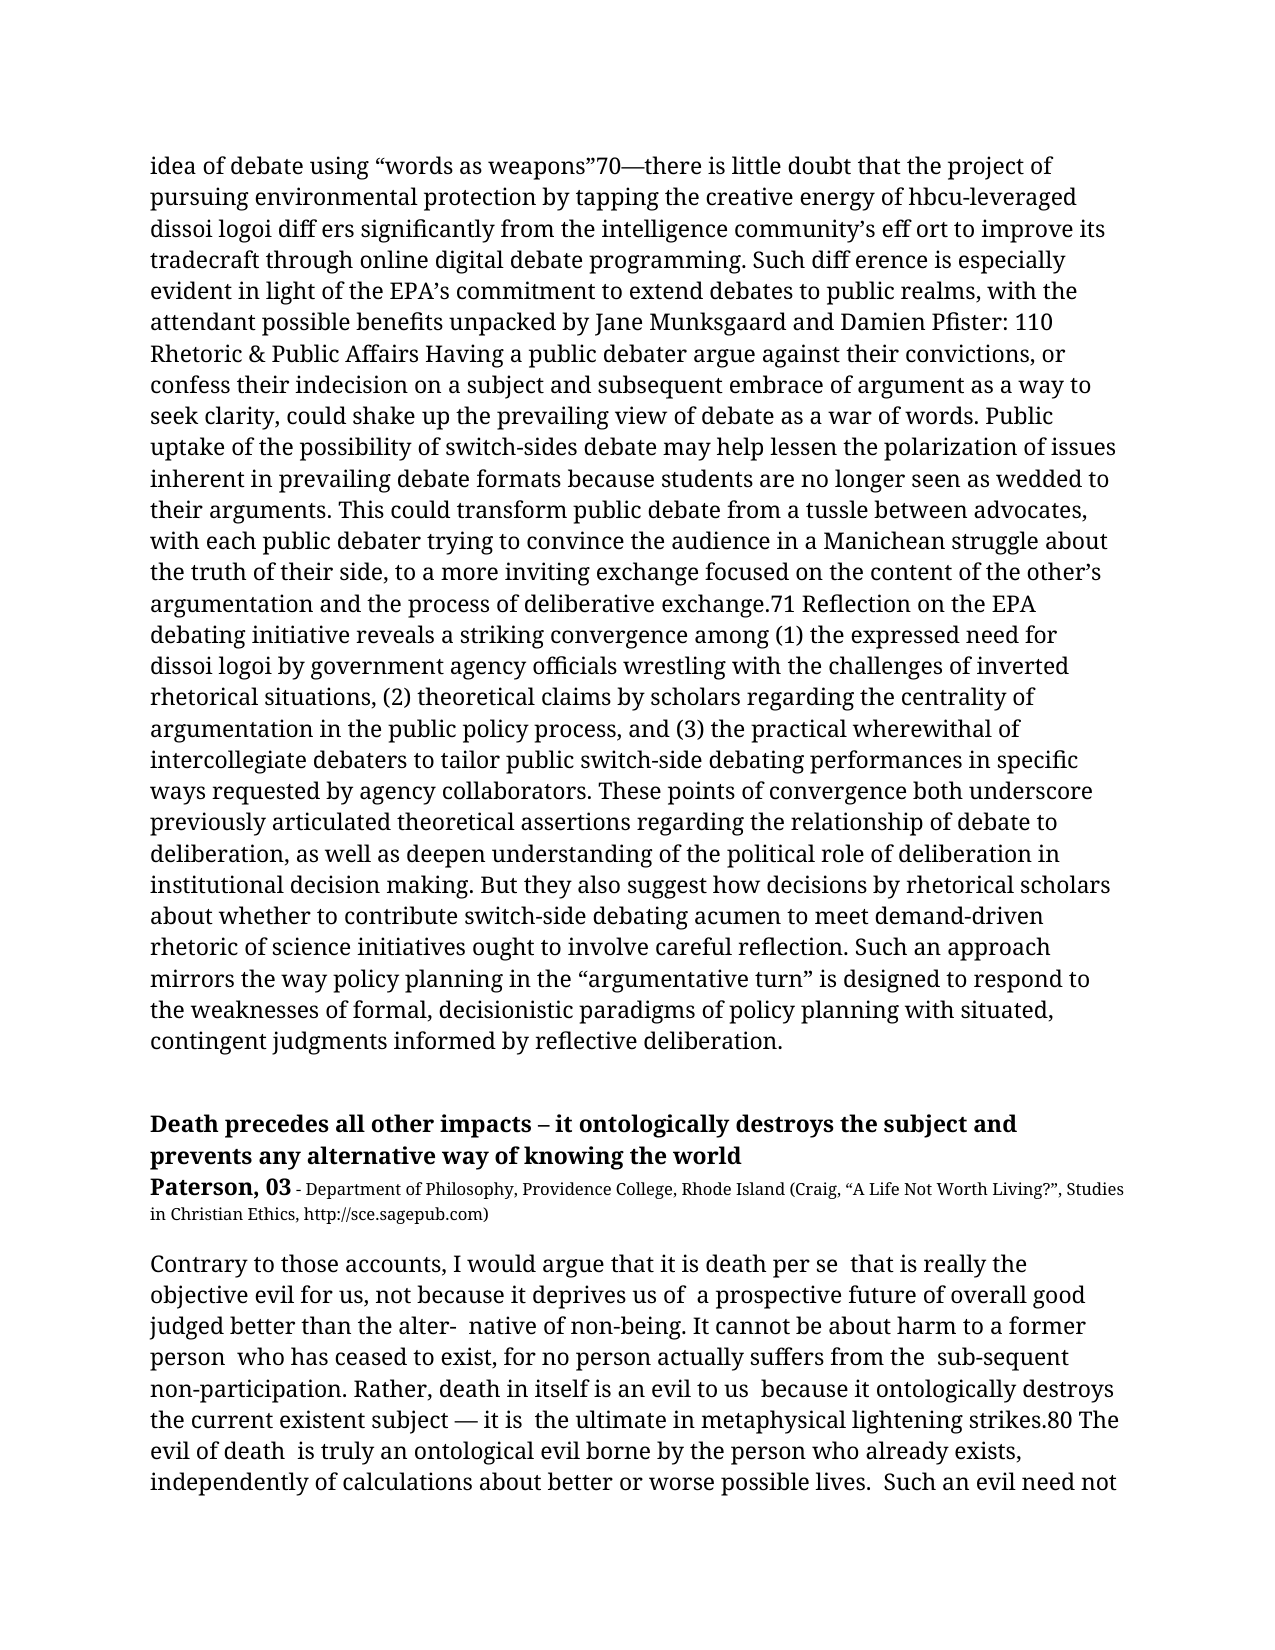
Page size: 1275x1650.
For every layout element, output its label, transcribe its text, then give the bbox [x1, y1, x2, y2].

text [150, 150, 1125, 1056]
text Paterson, 03 - Department of Philosophy, Providence College, Rhode Island (Craig, “A Life Not Worth Living?”, Studies in Christian Ethics, http://sce.sagepub.com) [150, 1171, 1125, 1225]
text Death precedes all other impacts – it ontologically destroys the subject and prevents any alternative way of knowing the world [150, 1108, 1125, 1171]
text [150, 1247, 1125, 1497]
